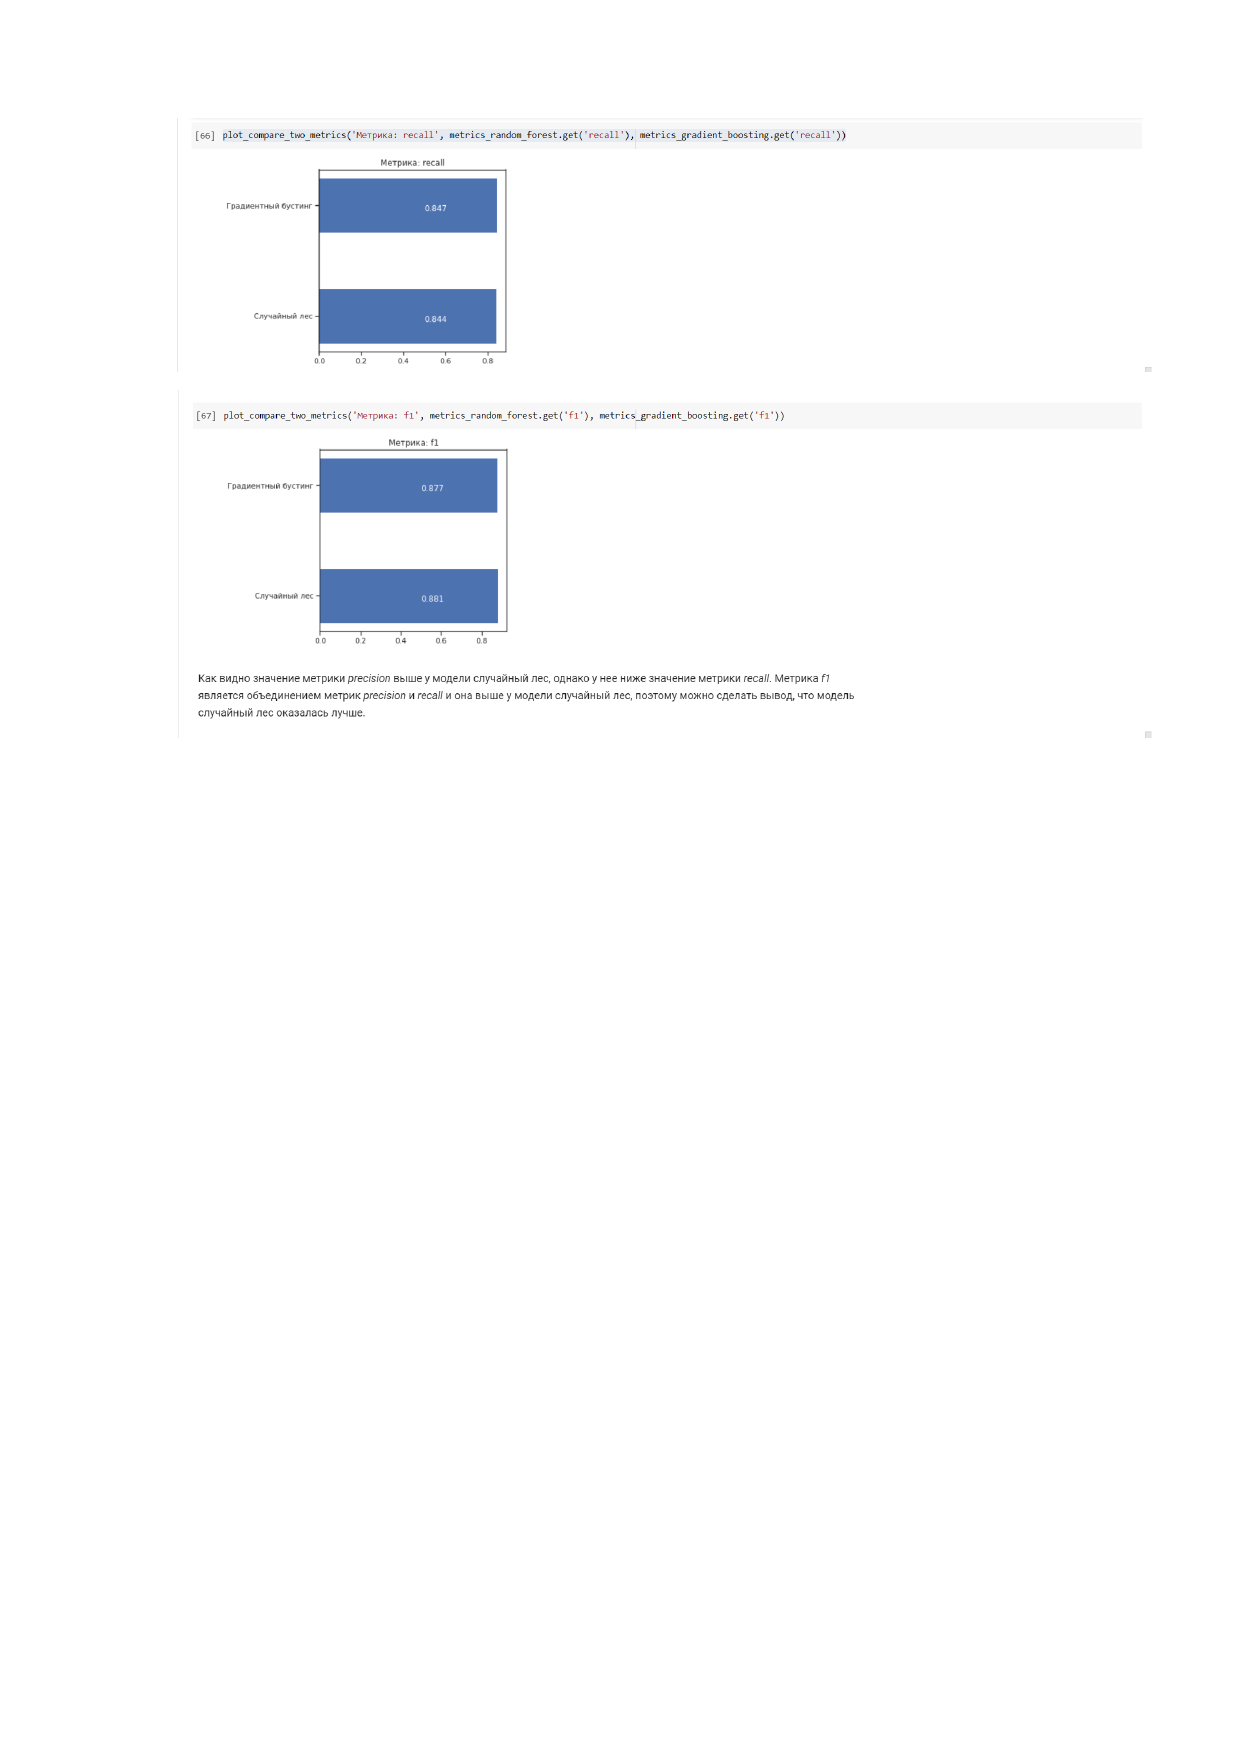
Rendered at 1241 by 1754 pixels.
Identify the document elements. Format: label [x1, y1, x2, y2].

picture [177, 118, 1152, 372]
picture [177, 390, 1152, 738]
